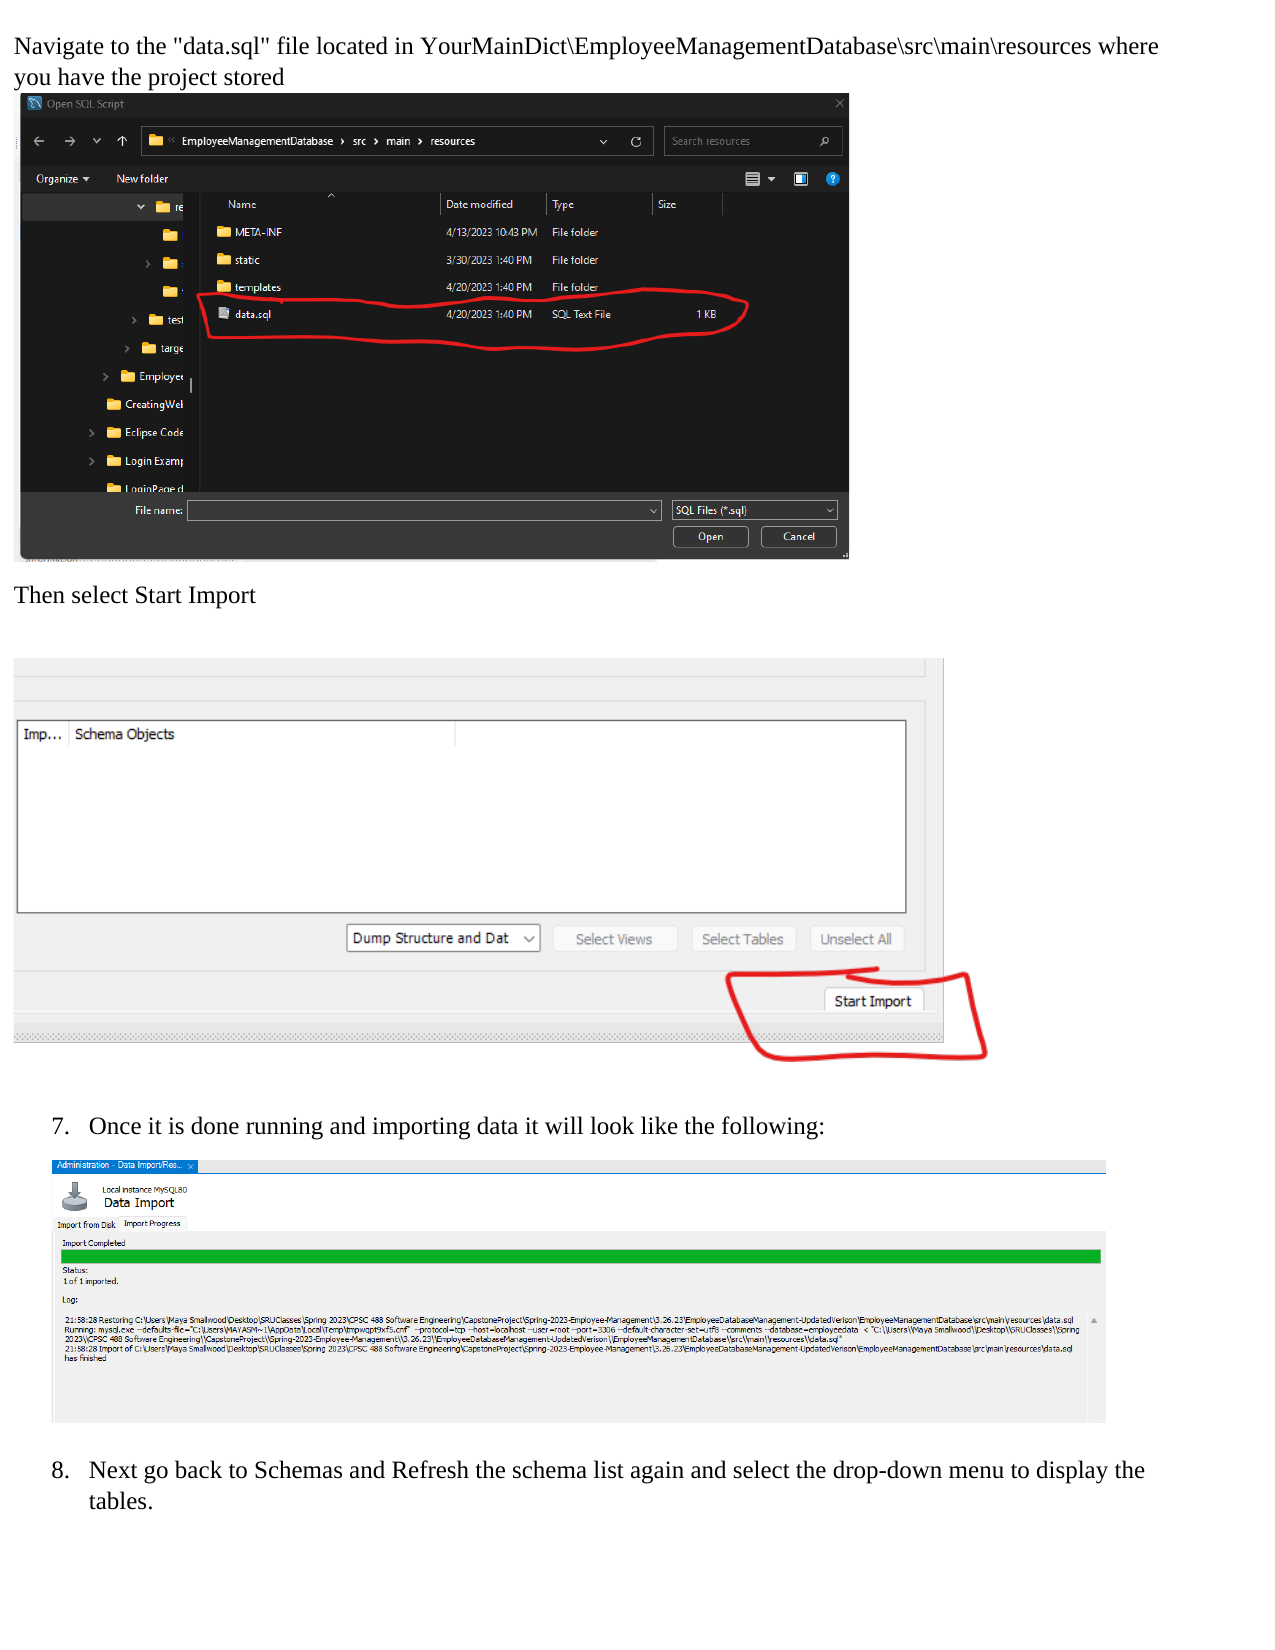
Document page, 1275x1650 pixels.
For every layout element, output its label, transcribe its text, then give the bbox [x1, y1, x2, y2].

picture [13, 658, 989, 1062]
picture [13, 93, 850, 562]
picture [51, 1160, 1106, 1423]
text Then select Start Import [14, 580, 1174, 609]
list Next go back to Schemas and Refresh the schema list again and select the drop-down menu to display the tables. [51, 1455, 1174, 1515]
